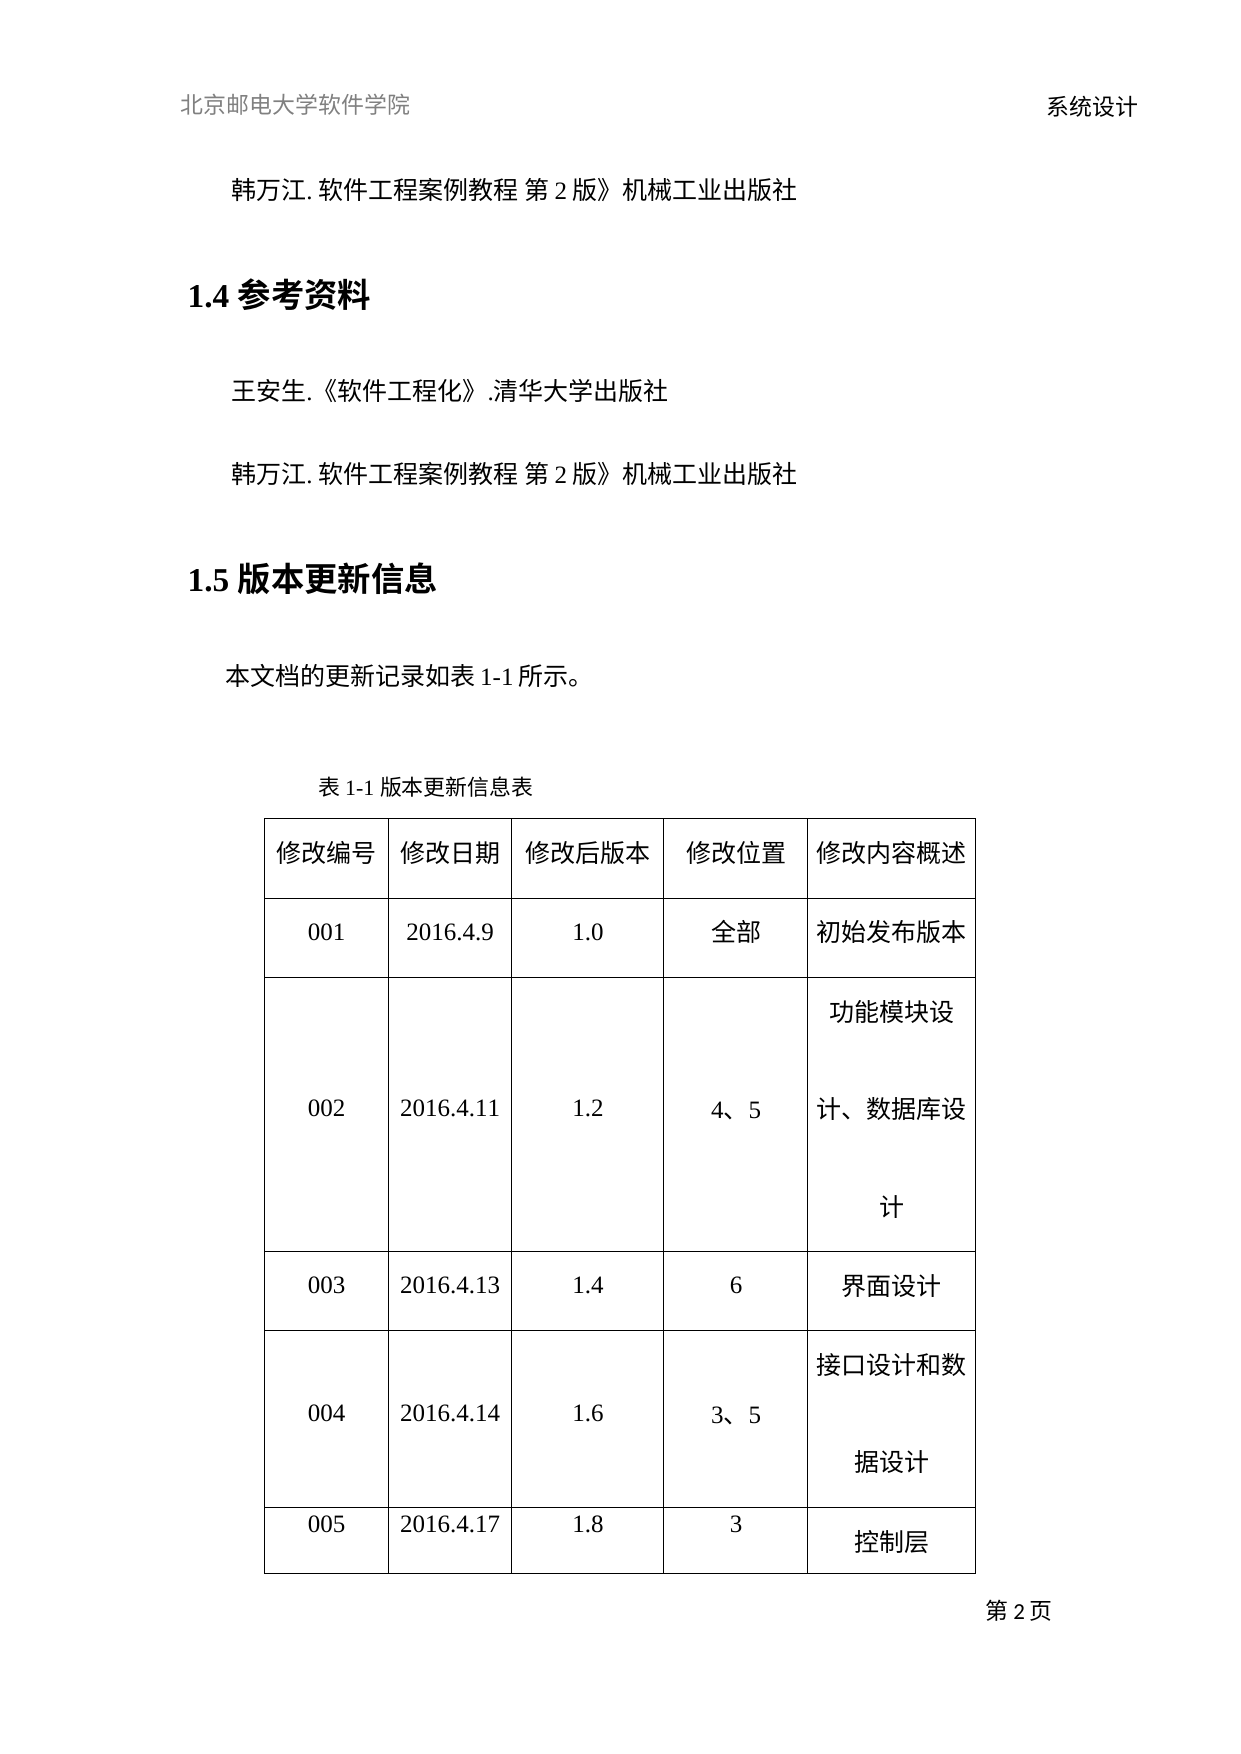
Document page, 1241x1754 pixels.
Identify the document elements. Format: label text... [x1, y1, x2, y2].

table_cell 功能模块设计、数据库设计 [808, 978, 975, 1251]
table_cell 3 [664, 1508, 807, 1573]
table_cell 2016.4.14 [389, 1331, 511, 1507]
subtitle 1.4 参考资料 [187, 260, 1053, 325]
table_cell 005 [265, 1508, 388, 1573]
table_header 修改后版本 [512, 819, 663, 897]
table_cell 2016.4.11 [389, 978, 511, 1251]
table_header 修改日期 [389, 819, 511, 897]
table_cell 003 [265, 1252, 388, 1330]
table_cell 2016.4.9 [389, 899, 511, 977]
table_header 修改编号 [265, 819, 388, 897]
subtitle 1.5 版本更新信息 [187, 544, 1053, 609]
table_cell 004 [265, 1331, 388, 1507]
table_cell 全部 [664, 899, 807, 977]
table_header 修改位置 [664, 819, 807, 897]
table_cell 1.2 [512, 978, 663, 1251]
table_cell 3、5 [664, 1331, 807, 1507]
table_header 修改内容概述 [808, 819, 975, 897]
table_cell 001 [265, 899, 388, 977]
text 韩万江. 软件工程案例教程 第2版》机械工业出版社 [187, 441, 1053, 506]
table_cell 控制层 [808, 1508, 975, 1573]
text 本文档的更新记录如表1-1所示。 [187, 642, 1053, 707]
table_cell 6 [664, 1252, 807, 1330]
table_cell 1.0 [512, 899, 663, 977]
table_cell 初始发布版本 [808, 899, 975, 977]
table_cell 4、5 [664, 978, 807, 1251]
table_cell 2016.4.13 [389, 1252, 511, 1330]
text 王安生.《软件工程化》.清华大学出版社 [187, 357, 1053, 422]
table_cell 1.4 [512, 1252, 663, 1330]
text 韩万江. 软件工程案例教程 第2版》机械工业出版社 [187, 156, 1053, 221]
table_cell 002 [265, 978, 388, 1251]
table_cell 界面设计 [808, 1252, 975, 1330]
table_cell 1.8 [512, 1508, 663, 1573]
table_cell 接口设计和数据设计 [808, 1331, 975, 1507]
text 表1-1 版本更新信息表 [187, 770, 1053, 802]
table_cell 2016.4.17 [389, 1508, 511, 1573]
table_cell 1.6 [512, 1331, 663, 1507]
